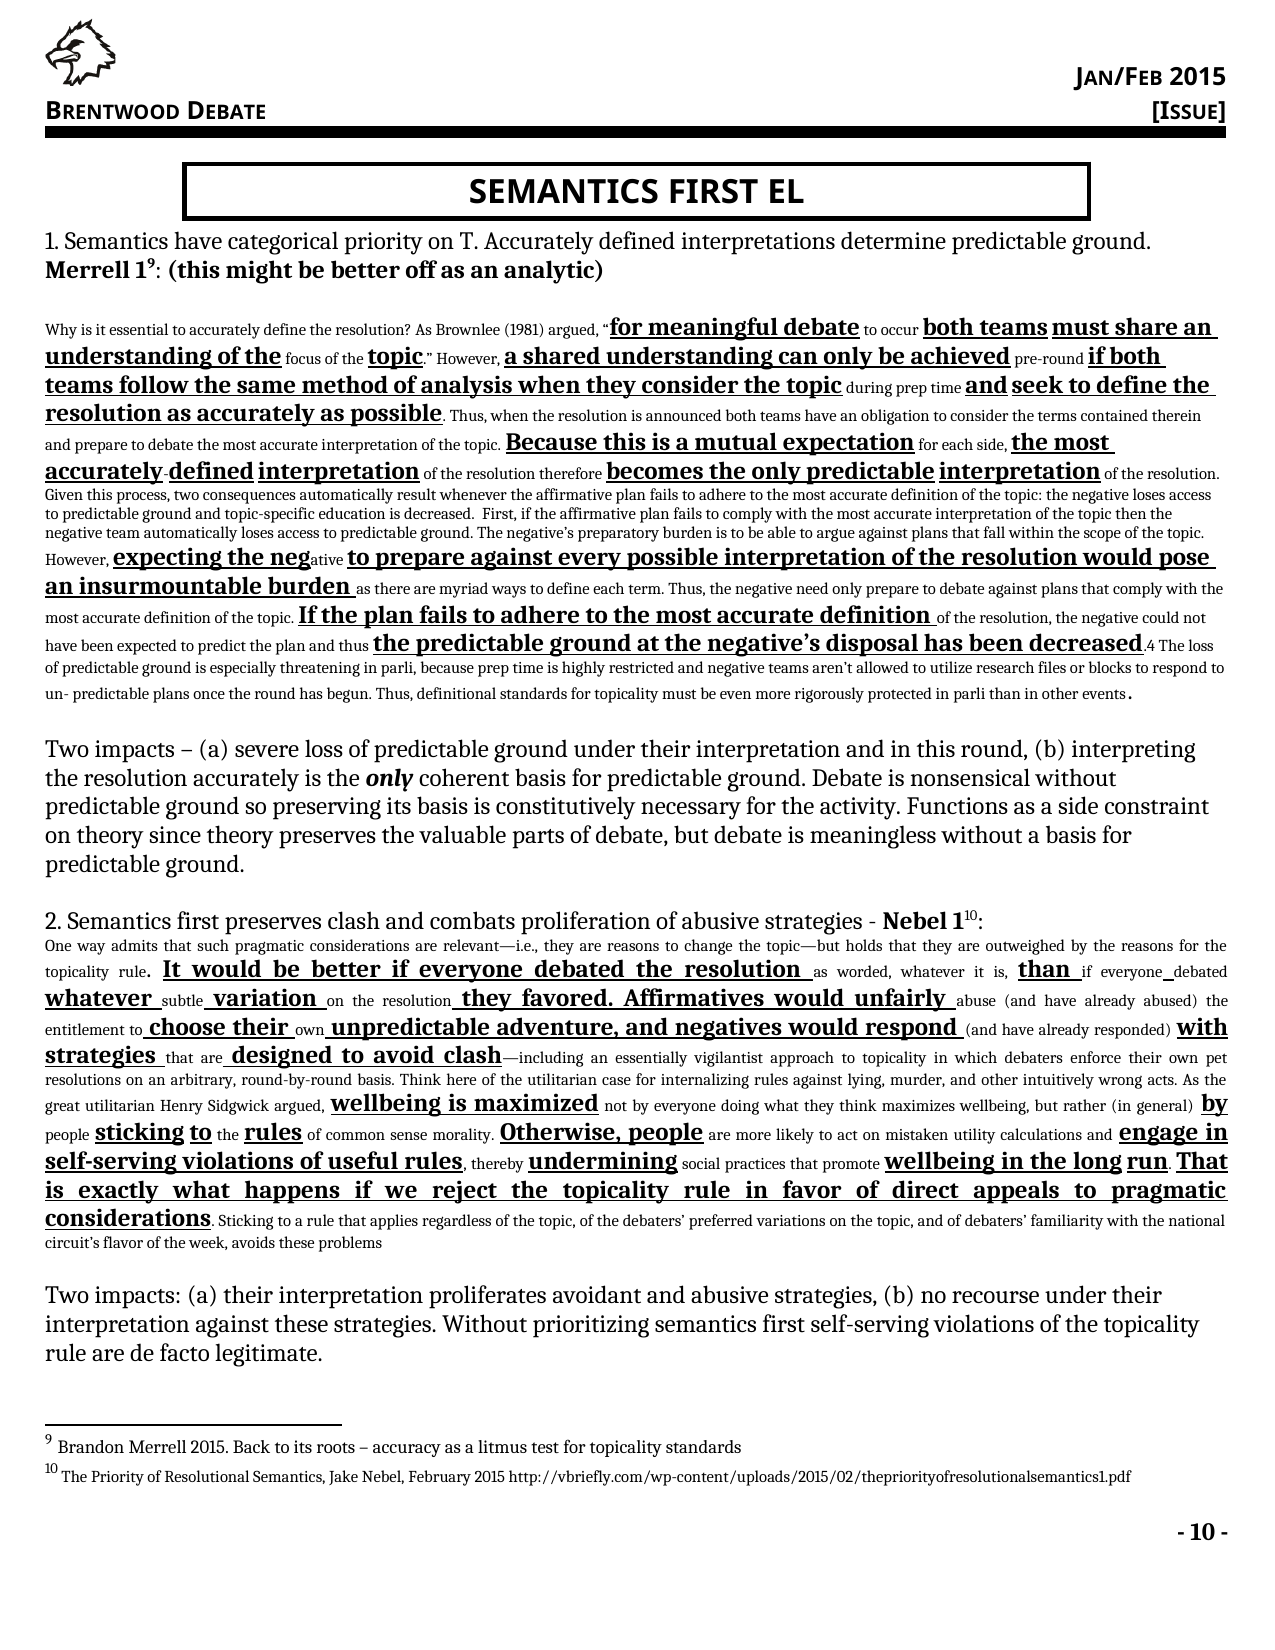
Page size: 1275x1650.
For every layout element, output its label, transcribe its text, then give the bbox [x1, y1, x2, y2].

title Semantics first EL [187, 166, 1087, 216]
text Two impacts – (a) severe loss of predictable ground under their interpretation and in this round, (b) interpreting the resolution accurately is the only coherent basis for predictable ground. Debate is nonsensical without predictable ground so preserving its basis is constitutively necessary for the activity. Functions as a side constraint on theory since theory preserves the valuable parts of debate, but debate is meaningless without a basis for predictable ground. [45, 735, 1228, 878]
text Why is it essential to accurately define the resolution? As Brownlee (1981) argued, “for meaningful debate to occur both teams must share an understanding of the focus of the topic.” However, a shared understanding can only be achieved pre-round if both teams follow the same method of analysis when they consider the topic during prep time and seek to define the resolution as accurately as possible. Thus, when the resolution is announced both teams have an obligation to consider the terms contained therein and prepare to debate the most accurate interpretation of the topic. Because this is a mutual expectation for each side, the most accurately-defined interpretation of the resolution therefore becomes the only predictable interpretation of the resolution. Given this process, two consequences automatically result whenever the affirmative plan fails to adhere to the most accurate definition of the topic: the negative loses access to predictable ground and topic-specific education is decreased. First, if the affirmative plan fails to comply with the most accurate interpretation of the topic then the negative team automatically loses access to predictable ground. The negative’s preparatory burden is to be able to argue against plans that fall within the scope of the topic. However, expecting the negative to prepare against every possible interpretation of the resolution would pose an insurmountable burden as there are myriad ways to define each term. Thus, the negative need only prepare to debate against plans that comply with the most accurate definition of the topic. If the plan fails to adhere to the most accurate definition of the resolution, the negative could not have been expected to predict the plan and thus the predictable ground at the negative’s disposal has been decreased.4 The loss of predictable ground is especially threatening in parli, because prep time is highly restricted and negative teams aren’t allowed to utilize research files or blocks to respond to un- predictable plans once the round has begun. Thus, definitional standards for topicality must be even more rigorously protected in parli than in other events. [45, 313, 1228, 706]
picture [45, 18, 116, 86]
text 2. Semantics first preserves clash and combats proliferation of abusive strategies - Nebel 1: [45, 907, 1228, 936]
text One way admits that such pragmatic considerations are relevant—i.e., they are reasons to change the topic—but holds that they are outweighed by the reasons for the topicality rule. It would be better if everyone debated the resolution as worded, whatever it is, than if everyone debated whatever subtle variation on the resolution they favored. Affirmatives would unfairly abuse (and have already abused) the entitlement to choose their own unpredictable adventure, and negatives would respond (and have already responded) with strategies that are designed to avoid clash—including an essentially vigilantist approach to topicality in which debaters enforce their own pet resolutions on an arbitrary, round-by-round basis. Think here of the utilitarian case for internalizing rules against lying, murder, and other intuitively wrong acts. As the great utilitarian Henry Sidgwick argued, wellbeing is maximized not by everyone doing what they think maximizes wellbeing, but rather (in general) by people sticking to the rules of common sense morality. Otherwise, people are more likely to act on mistaken utility calculations and engage in self-serving violations of useful rules, thereby undermining social practices that promote wellbeing in the long run. That is exactly what happens if we reject the topicality rule in favor of direct appeals to pragmatic considerations. Sticking to a rule that applies regardless of the topic, of the debaters’ preferred variations on the topic, and of debaters’ familiarity with the national circuit’s flavor of the week, avoids these problems [45, 936, 1228, 1200]
text 1. Semantics have categorical priority on T. Accurately defined interpretations determine predictable ground. Merrell 1: (this might be better off as an analytic) [45, 227, 1228, 284]
text Two impacts: (a) their interpretation proliferates avoidant and abusive strategies, (b) no recourse under their interpretation against these strategies. Without prioritizing semantics first self-serving violations of the topicality rule are de facto legitimate. [45, 1281, 1228, 1367]
